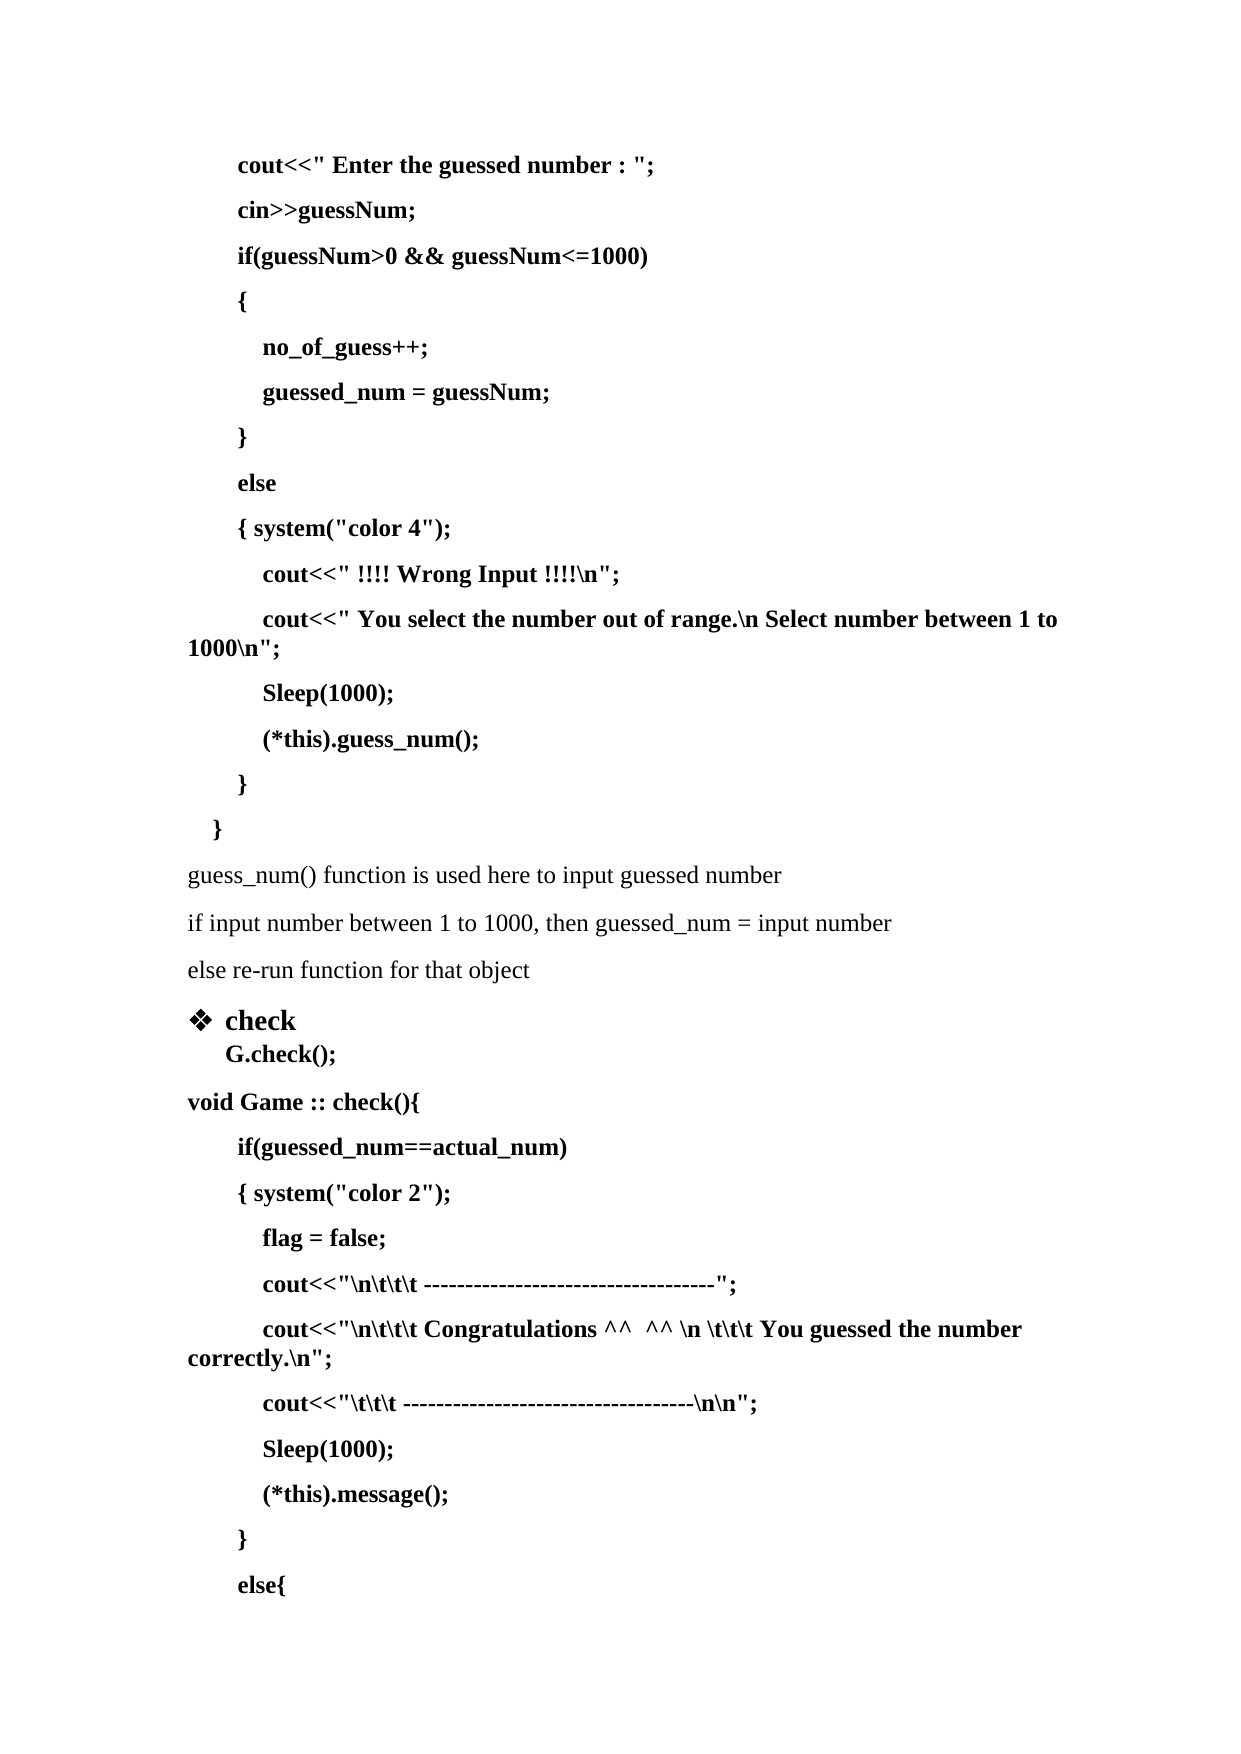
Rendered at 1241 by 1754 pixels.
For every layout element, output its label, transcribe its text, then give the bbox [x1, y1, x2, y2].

text no_of_guess++; [187, 332, 1090, 360]
text if(guessed_num==actual_num) [187, 1132, 1090, 1161]
text else{ [187, 1570, 1090, 1599]
text } [187, 1524, 1090, 1553]
text { system("color 2"); [187, 1178, 1090, 1207]
text (*this).message(); [187, 1479, 1090, 1508]
text { system("color 4"); [187, 513, 1090, 542]
text cout<<"\t\t\t -----------------------------------\n\n"; [187, 1388, 1090, 1417]
text void Game :: check(){ [187, 1087, 1090, 1116]
list G.check(); [225, 1039, 1090, 1068]
text } [187, 814, 1090, 843]
list check [187, 1003, 1090, 1037]
text cout<<" !!!! Wrong Input !!!!\n"; [187, 559, 1090, 587]
text Sleep(1000); [187, 678, 1090, 707]
text } [187, 769, 1090, 798]
text } [187, 422, 1090, 451]
text if(guessNum>0 && guessNum<=1000) [187, 241, 1090, 269]
text else re-run function for that object [187, 955, 1090, 984]
text if input number between 1 to 1000, then guessed_num = input number [187, 908, 1090, 936]
text guessed_num = guessNum; [187, 377, 1090, 406]
text Sleep(1000); [187, 1434, 1090, 1462]
text (*this).guess_num(); [187, 724, 1090, 752]
text cout<<" Enter the guessed number : "; [187, 150, 1090, 179]
text cout<<" You select the number out of range.\n Select number between 1 to 1000\n"; [187, 604, 1090, 662]
text guess_num() function is used here to input guessed number [187, 860, 1090, 889]
text else [187, 468, 1090, 497]
text cout<<"\n\t\t\t -----------------------------------"; [187, 1269, 1090, 1297]
text { [187, 286, 1090, 315]
text cin>>guessNum; [187, 195, 1090, 224]
text flag = false; [187, 1223, 1090, 1252]
text cout<<"\n\t\t\t Congratulations ^^ ^^ \n \t\t\t You guessed the number correctly.\n"; [187, 1314, 1090, 1372]
